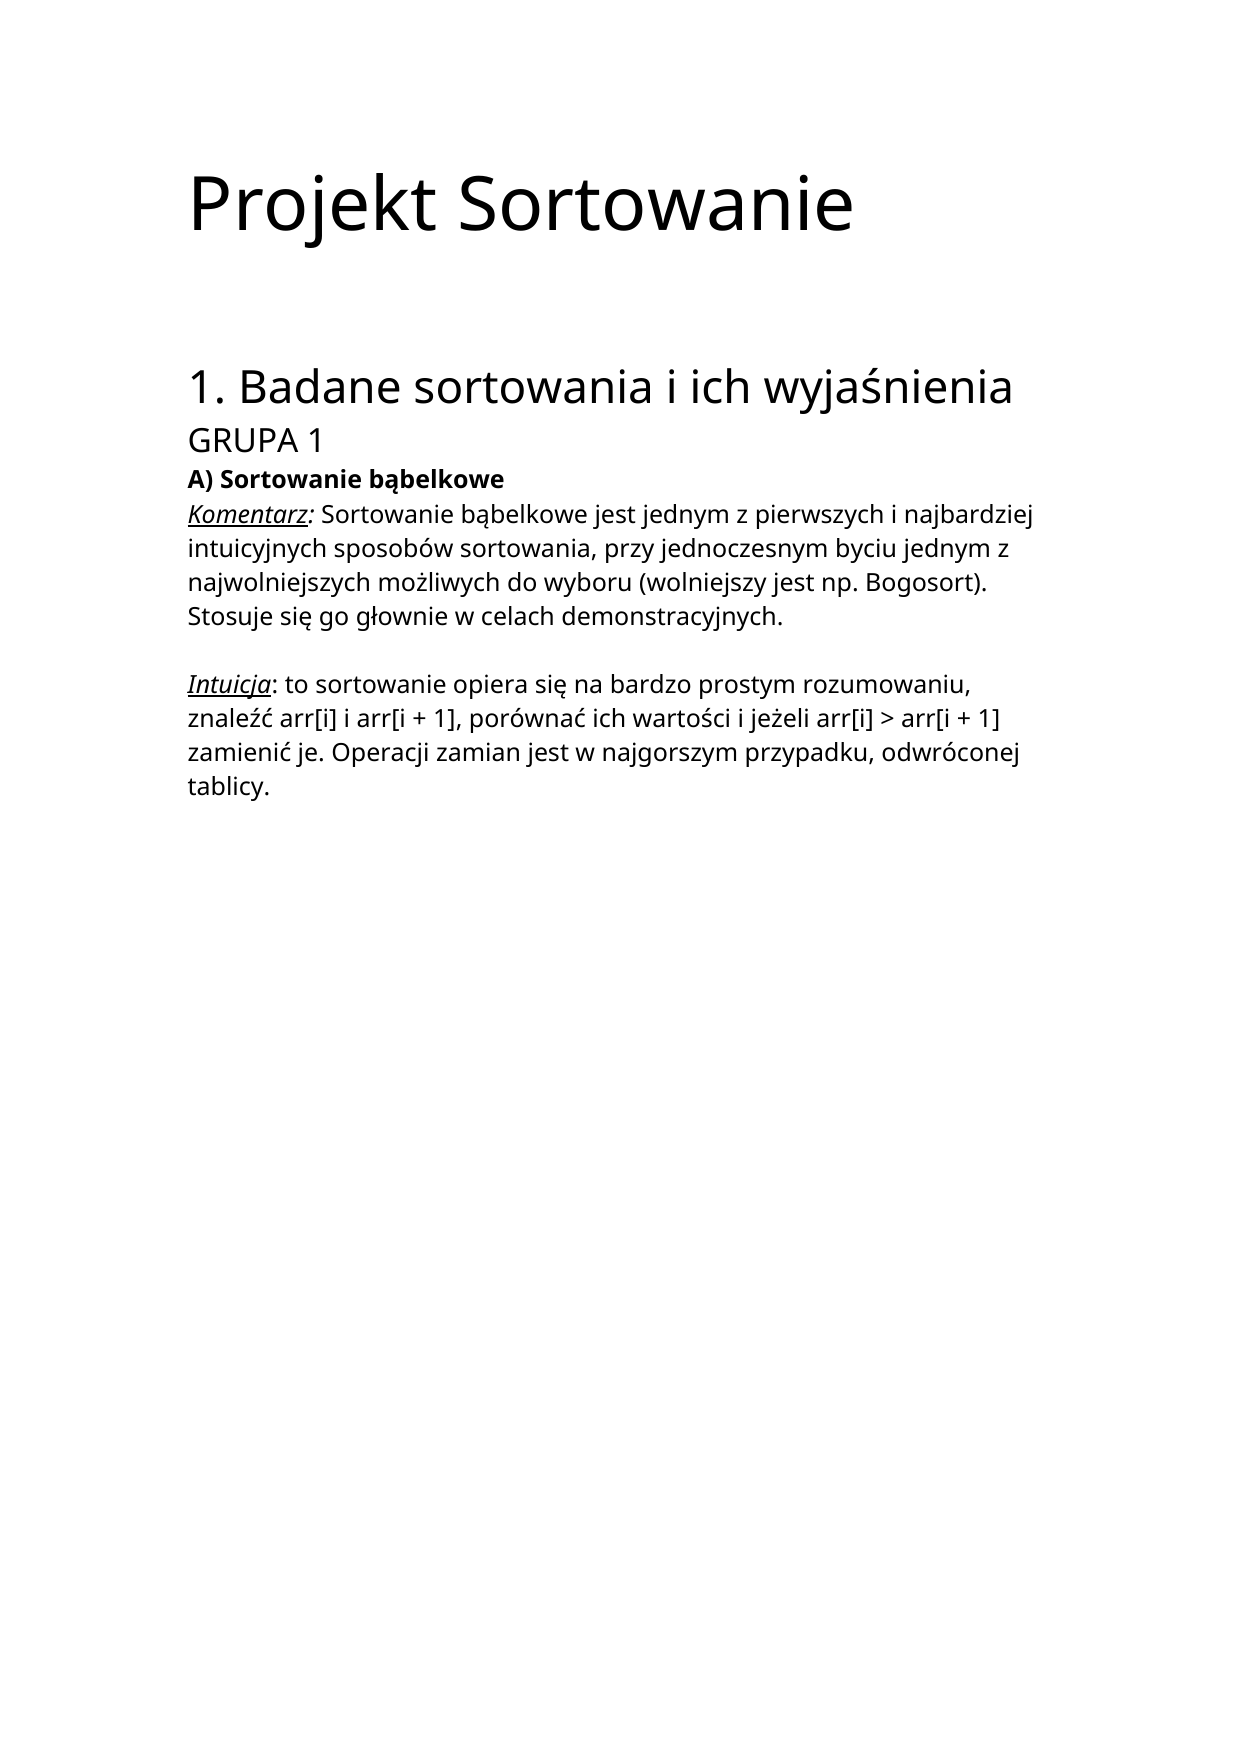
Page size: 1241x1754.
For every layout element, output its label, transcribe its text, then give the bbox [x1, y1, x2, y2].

text Projekt Sortowanie [187, 150, 1053, 252]
list GRUPA 1 [187, 417, 1053, 462]
list Badane sortowania i ich wyjaśnienia [187, 354, 1053, 417]
list Komentarz: Sortowanie bąbelkowe jest jednym z pierwszych i najbardziej intuicyjnych sposobów sortowania, przy jednoczesnym byciu jednym z najwolniejszych możliwych do wyboru (wolniejszy jest np. Bogosort). Stosuje się go głownie w celach demonstracyjnych. [187, 496, 1053, 632]
list Intuicja: to sortowanie opiera się na bardzo prostym rozumowaniu, znaleźć arr[i] i arr[i + 1], porównać ich wartości i jeżeli arr[i] > arr[i + 1] zamienić je. Operacji zamian jest w najgorszym przypadku, odwróconej tablicy. [187, 667, 1053, 803]
list Sortowanie bąbelkowe [187, 462, 1053, 496]
